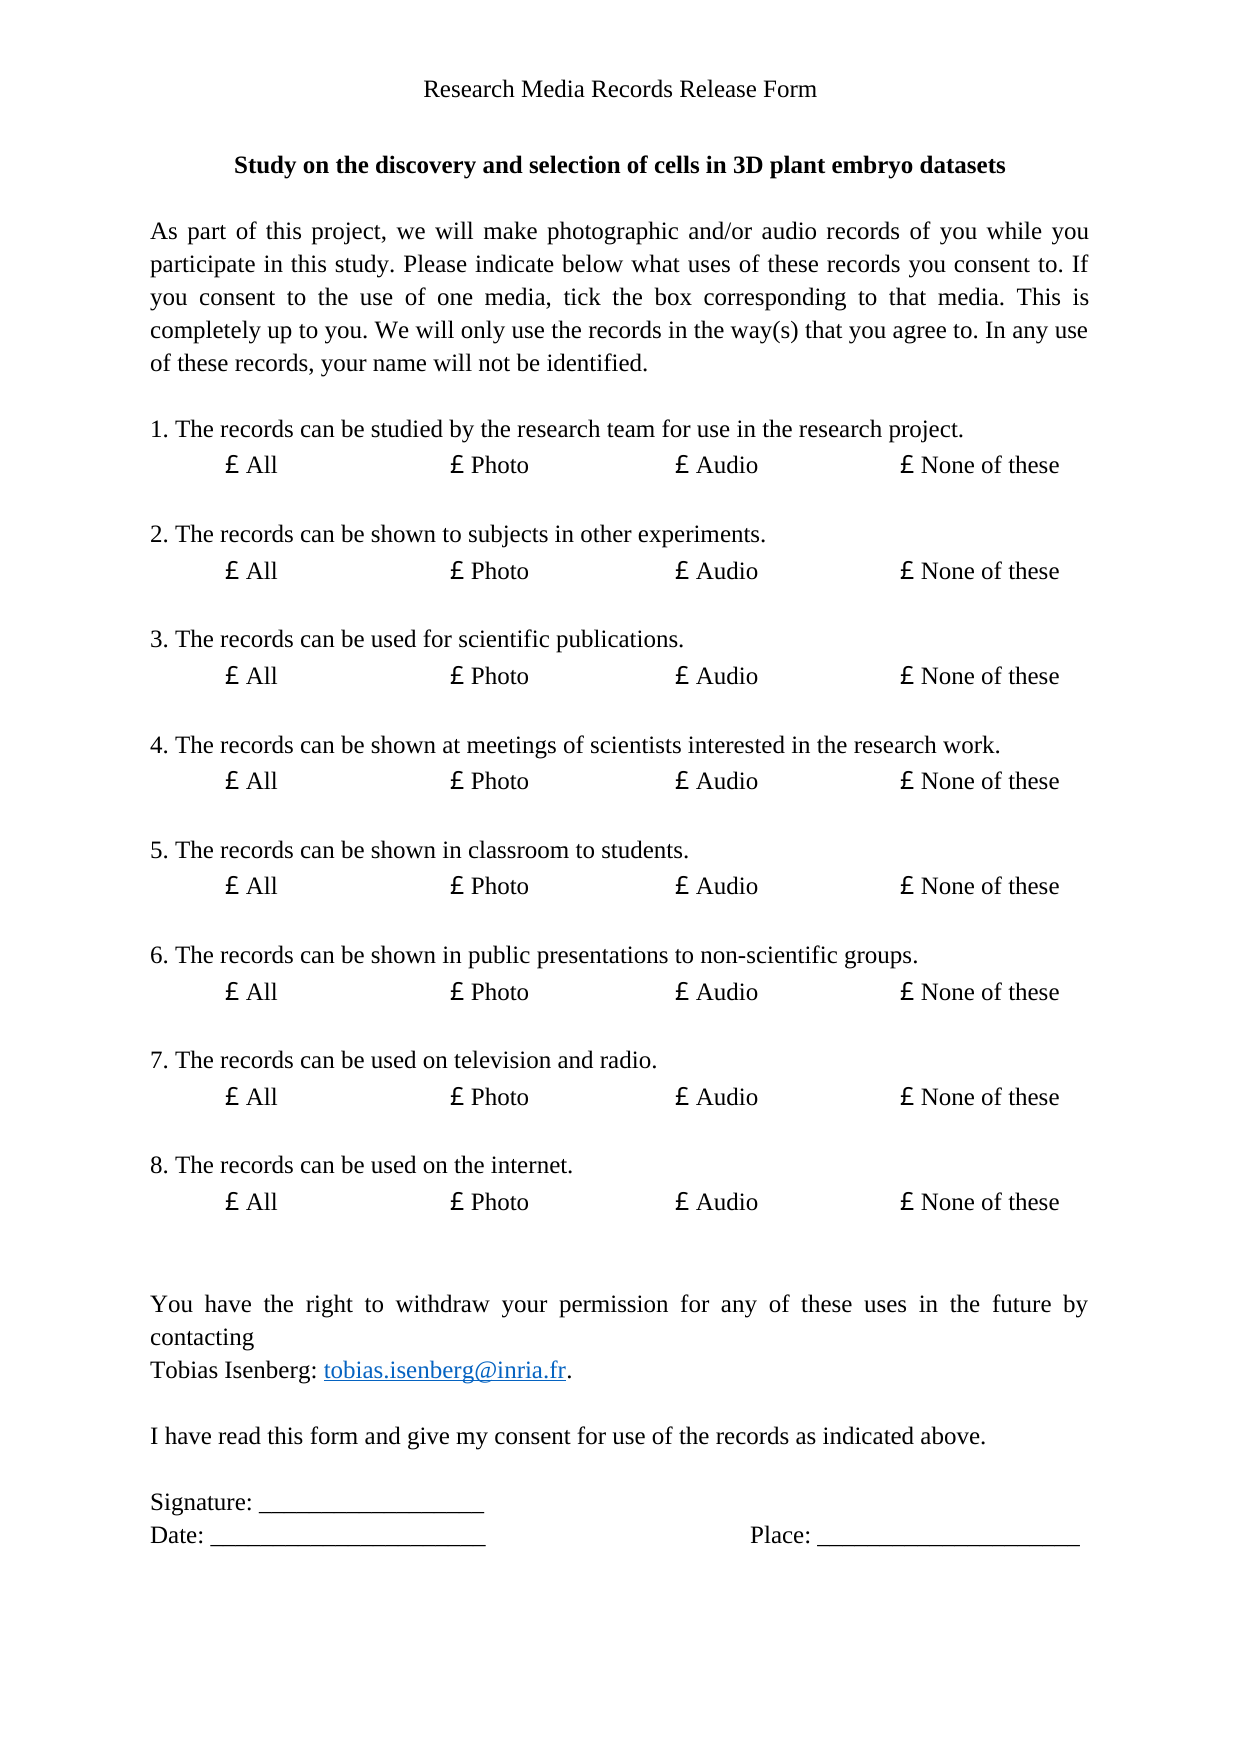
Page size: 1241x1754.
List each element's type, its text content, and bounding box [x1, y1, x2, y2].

text 6. The records can be shown in public presentations to non-scientific groups. [150, 940, 1090, 969]
text £ All £ Photo £ Audio £ None of these [150, 658, 1090, 692]
text 3. The records can be used for scientific publications. [150, 624, 1090, 653]
text 2. The records can be shown to subjects in other experiments. [150, 519, 1090, 548]
text Tobias Isenberg: tobias.isenberg@inria.fr. [150, 1355, 1090, 1384]
text £ All £ Photo £ Audio £ None of these [150, 552, 1090, 586]
text £ All £ Photo £ Audio £ None of these [150, 1184, 1090, 1218]
text Date: ______________________ Place: _____________________ [150, 1520, 1090, 1549]
text 5. The records can be shown in classroom to students. [150, 835, 1090, 864]
text Signature: __________________ [150, 1487, 1090, 1516]
text £ All £ Photo £ Audio £ None of these [150, 447, 1090, 481]
text £ All £ Photo £ Audio £ None of these [150, 868, 1090, 902]
text 8. The records can be used on the internet. [150, 1151, 1090, 1179]
text 1. The records can be studied by the research team for use in the research project. [150, 414, 1090, 443]
text Study on the discovery and selection of cells in 3D plant embryo datasets [150, 150, 1090, 179]
text £ All £ Photo £ Audio £ None of these [150, 763, 1090, 797]
text 4. The records can be shown at meetings of scientists interested in the research work. [150, 730, 1090, 758]
text I have read this form and give my consent for use of the records as indicated above. [150, 1421, 1090, 1450]
text You have the right to withdraw your permission for any of these uses in the future by contacting [150, 1289, 1090, 1351]
text £ All £ Photo £ Audio £ None of these [150, 973, 1090, 1007]
text As part of this project, we will make photographic and/or audio records of you while you participate in this study. Please indicate below what uses of these records you consent to. If you consent to the use of one media, tick the box corresponding to that media. This is completely up to you. We will only use the records in the way(s) that you agree to. In any use of these records, your name will not be identified. [150, 216, 1090, 377]
text 7. The records can be used on television and radio. [150, 1045, 1090, 1074]
text £ All £ Photo £ Audio £ None of these [150, 1078, 1090, 1112]
